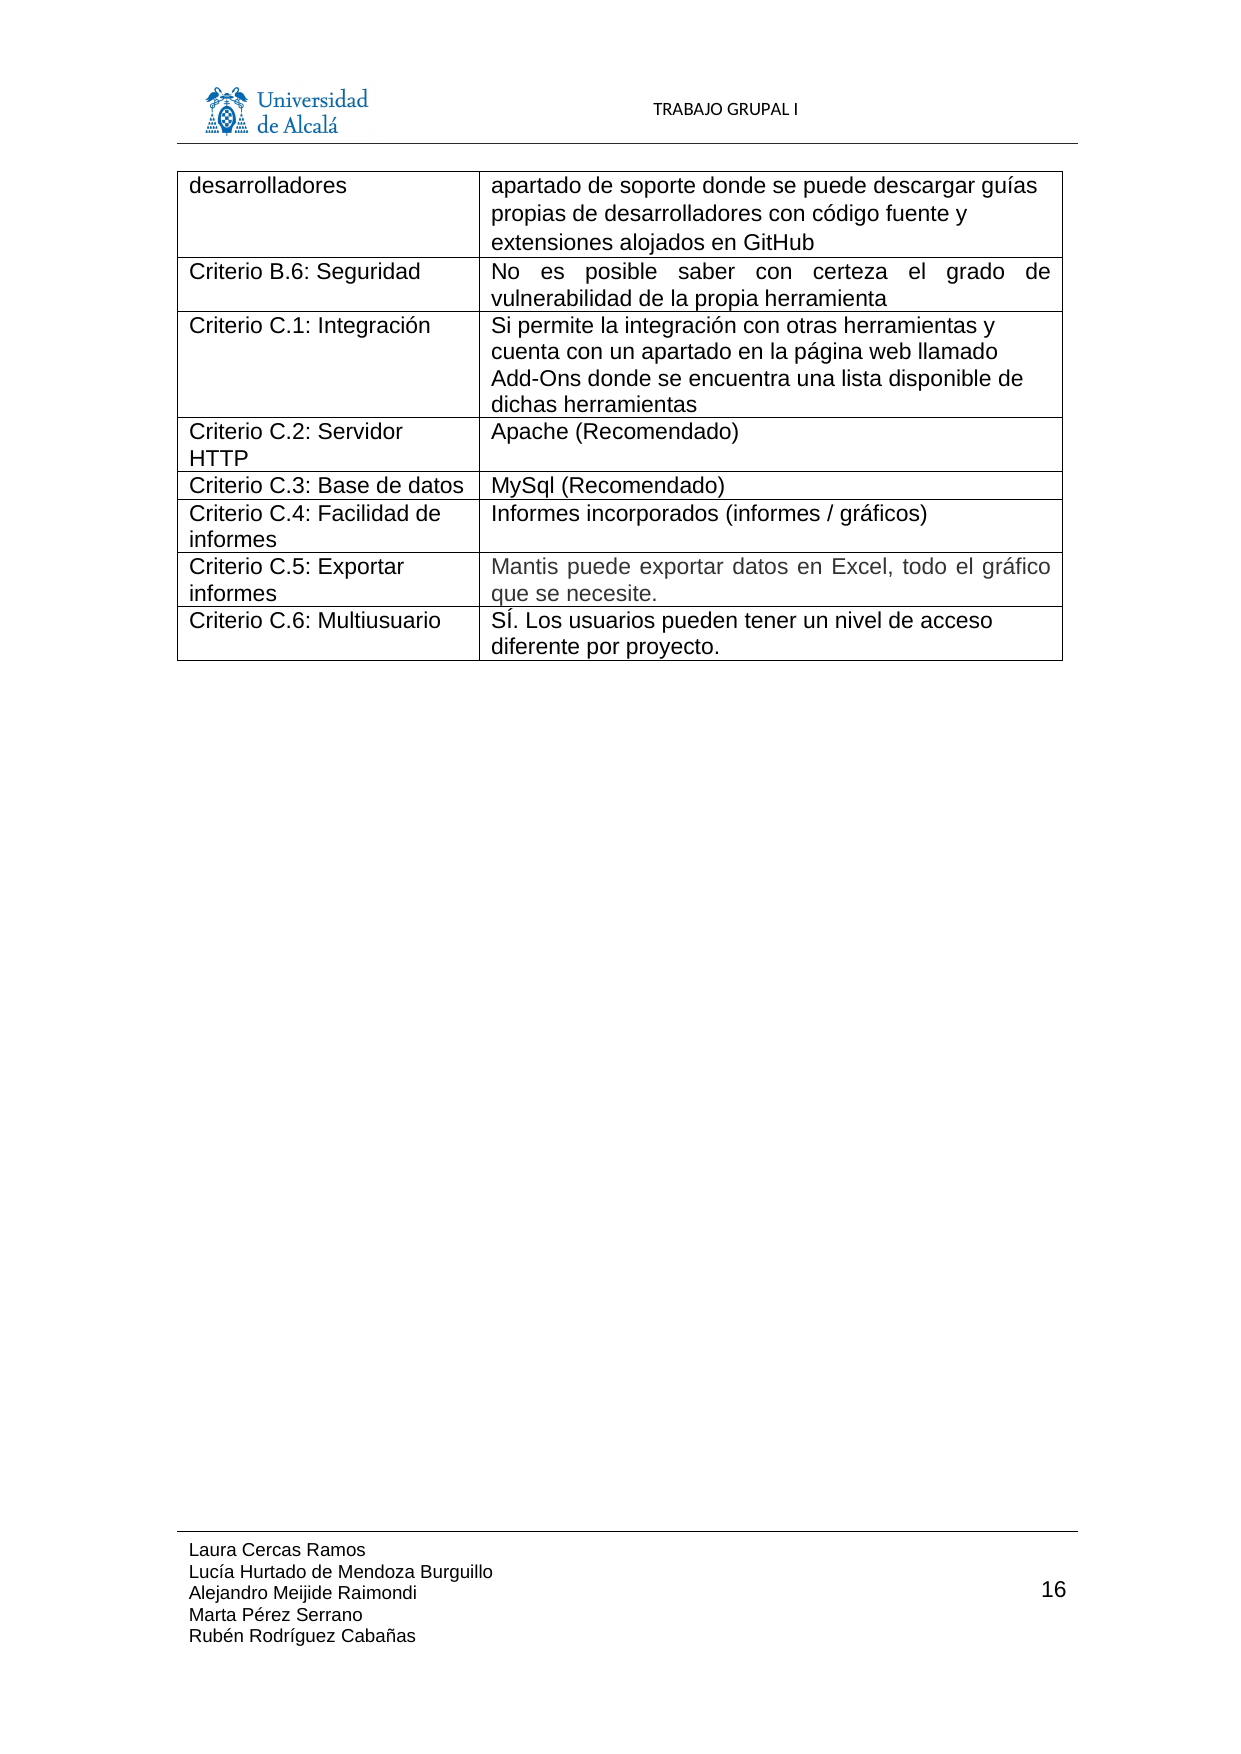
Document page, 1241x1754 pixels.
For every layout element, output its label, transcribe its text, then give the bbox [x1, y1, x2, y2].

table_cell Informes incorporados (informes / gráficos) [480, 500, 1062, 552]
table_cell Criterio C.6: Multiusuario [178, 607, 479, 660]
table_cell Criterio B.6: Seguridad [178, 258, 479, 311]
table_cell SÍ. Los usuarios pueden tener un nivel de acceso diferente por proyecto. [480, 607, 1062, 660]
table_cell Mantis puede exportar datos en Excel, todo el gráfico que se necesite. [480, 553, 1062, 606]
table_cell Criterio B.5: Recursos para desarrolladores [178, 172, 479, 257]
table_cell Criterio C.2: Servidor HTTP [178, 418, 479, 471]
table_cell Si permite la integración con otras herramientas y cuenta con un apartado en la página web llamado Add-Ons donde se encuentra una lista disponible de dichas herramientas [480, 312, 1062, 417]
table_cell Apache (Recomendado) [480, 418, 1062, 471]
table_cell Criterio C.1: Integración [178, 312, 479, 417]
table_cell Criterio C.5: Exportar informes [178, 553, 479, 606]
picture [188, 75, 383, 143]
table_cell MySql (Recomendado) [480, 472, 1062, 498]
table_cell Criterio C.3: Base de datos [178, 472, 479, 498]
table_cell Criterio C.4: Facilidad de informes [178, 500, 479, 552]
table_cell No es posible saber con certeza el grado de vulnerabilidad de la propia herramienta [480, 258, 1062, 311]
